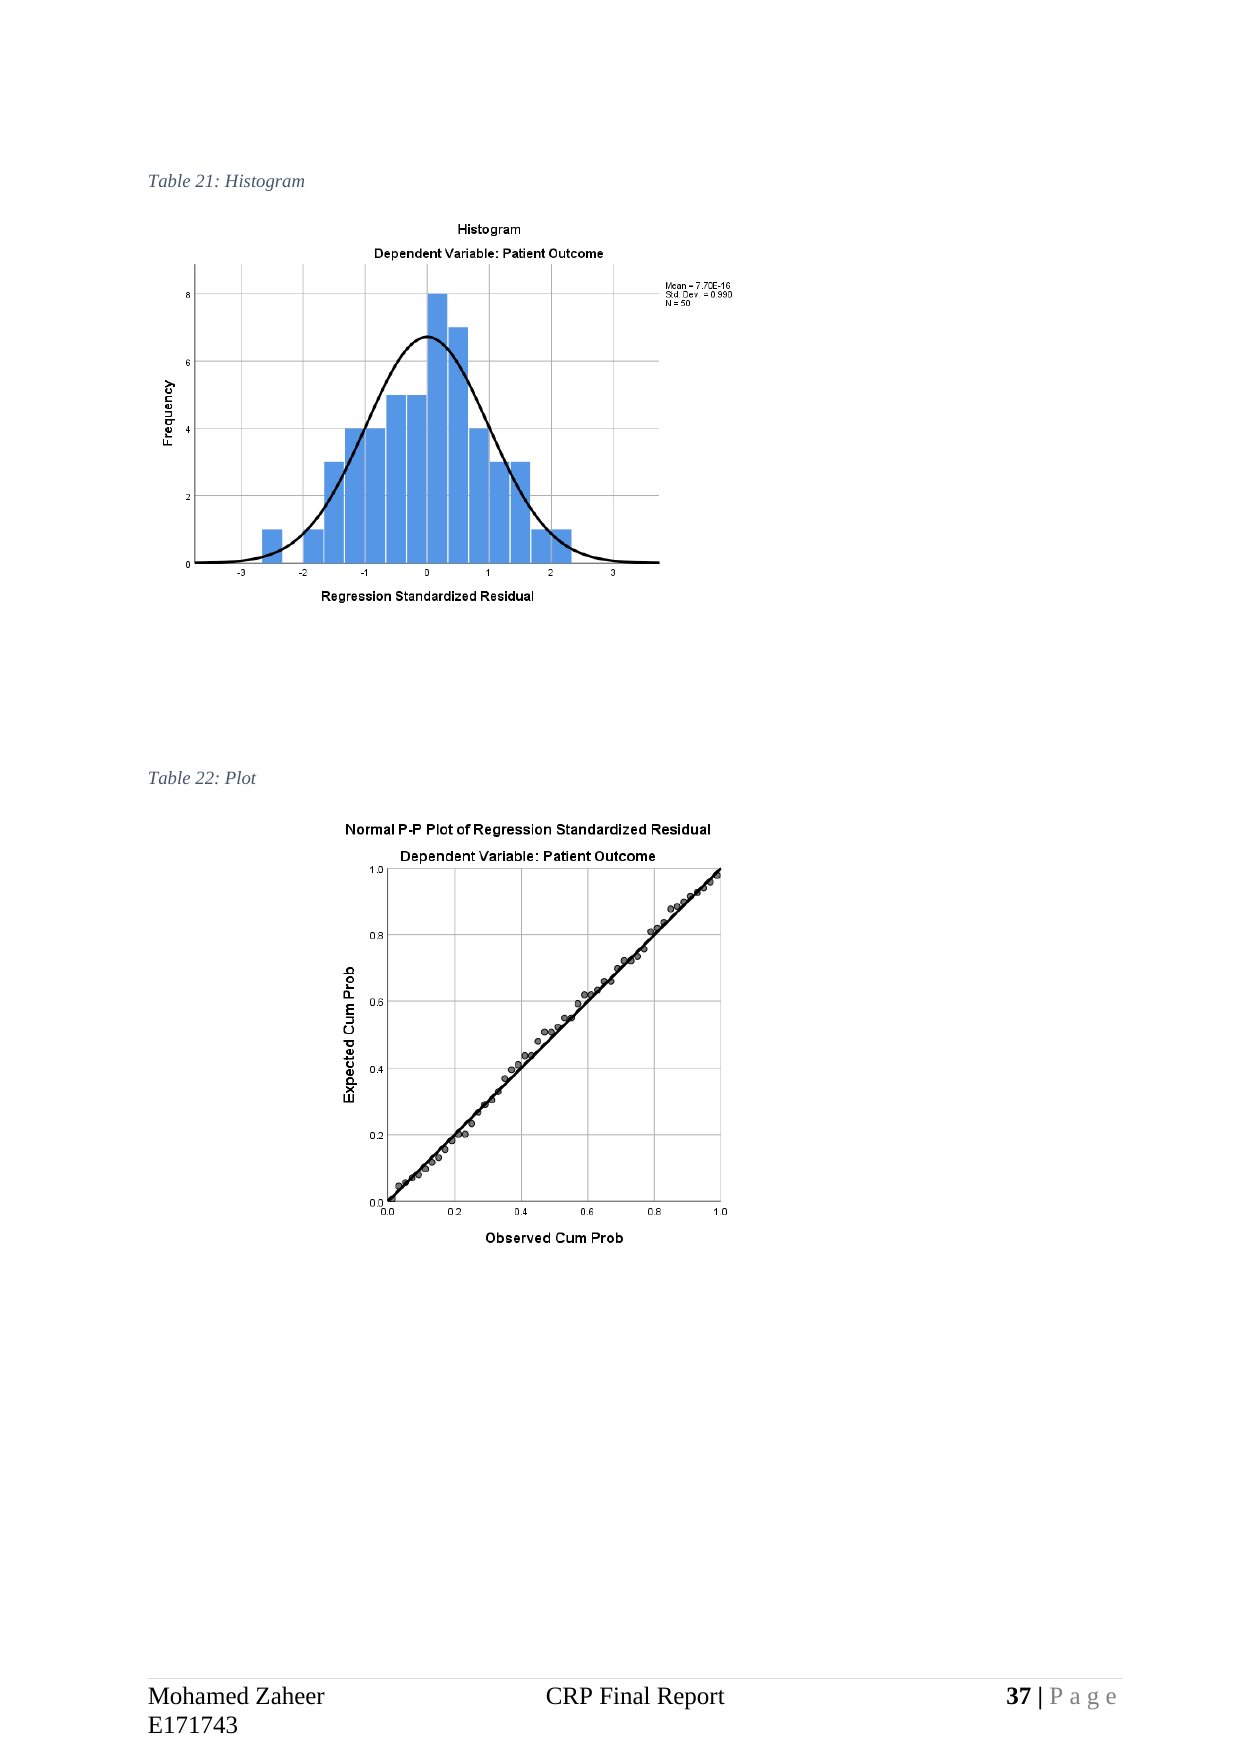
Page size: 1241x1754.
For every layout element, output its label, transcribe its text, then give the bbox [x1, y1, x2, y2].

picture [147, 211, 831, 614]
picture [147, 809, 909, 1258]
text Table 22: Plot [148, 767, 1122, 789]
text Table 21: Histogram [148, 169, 1122, 191]
